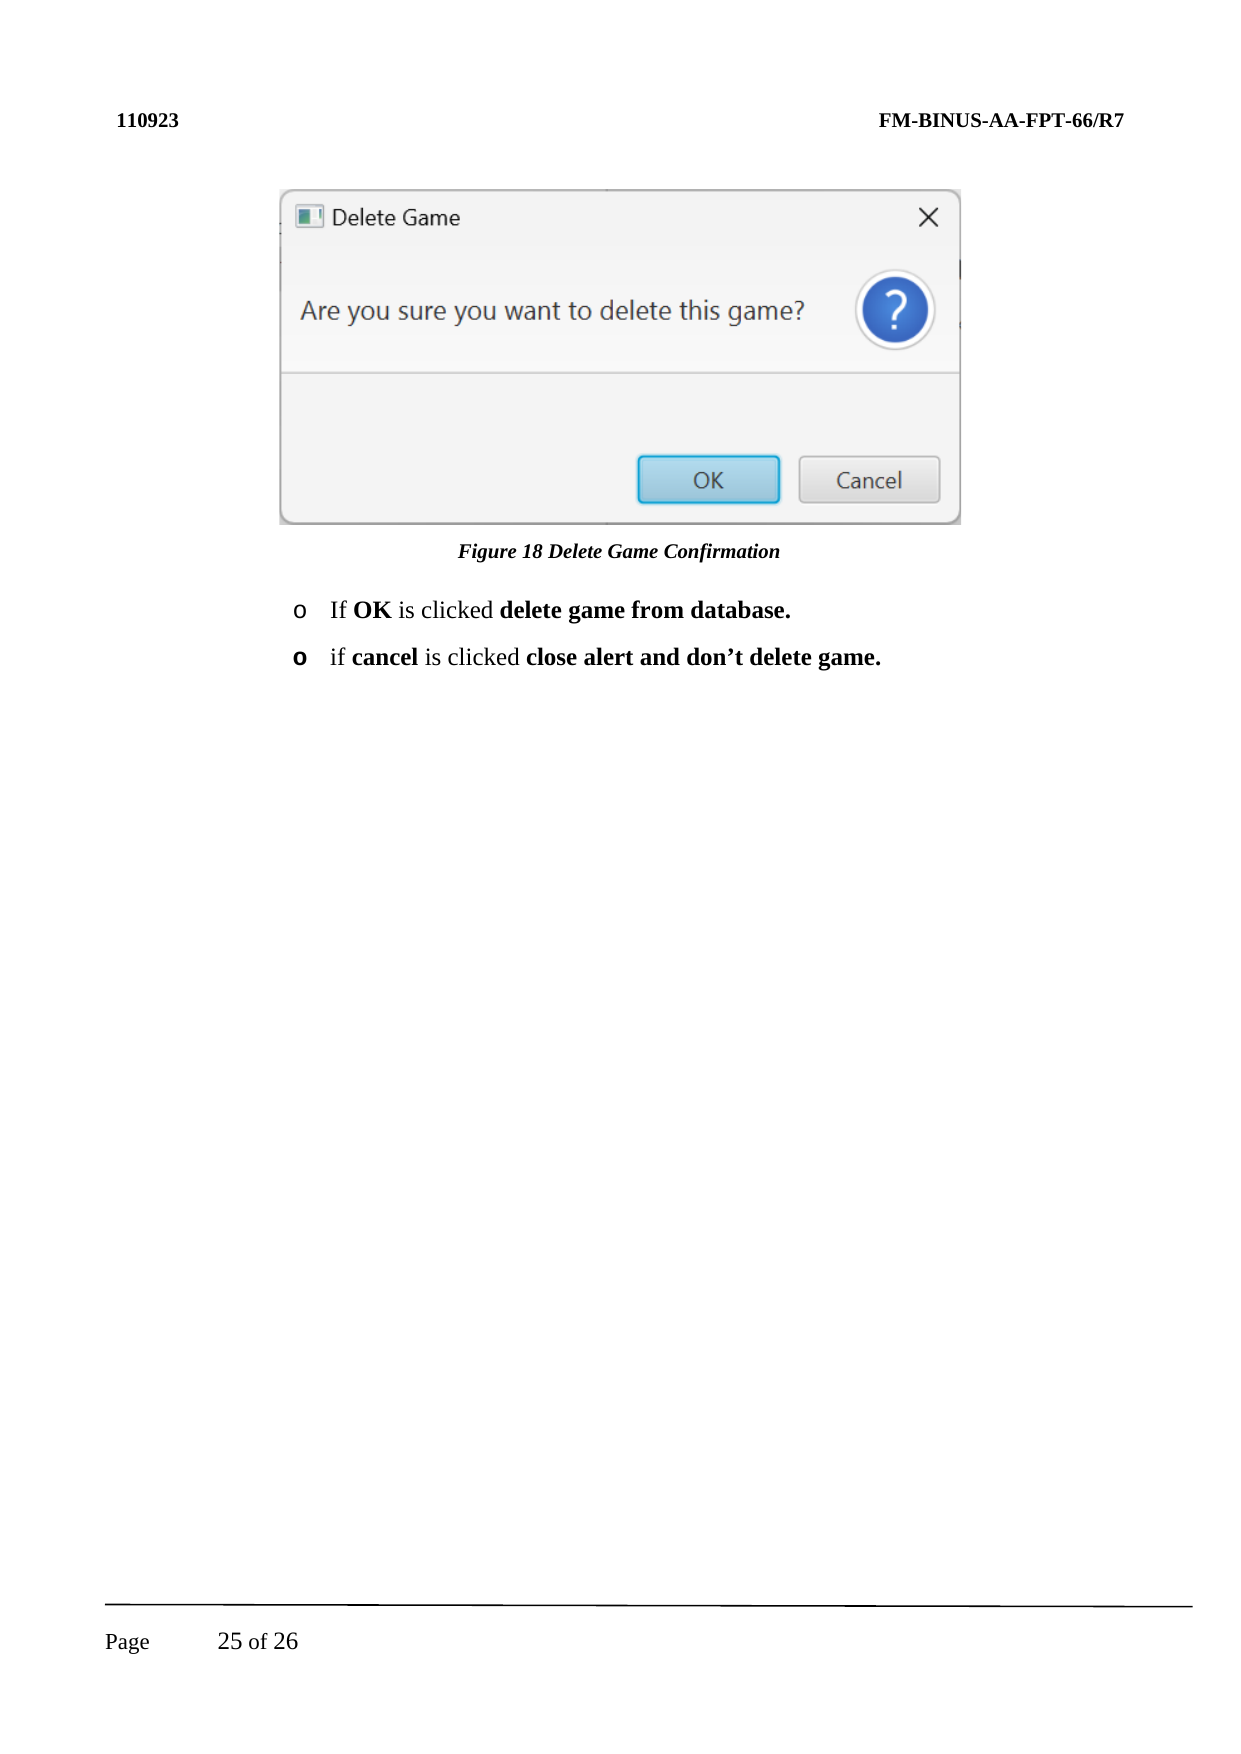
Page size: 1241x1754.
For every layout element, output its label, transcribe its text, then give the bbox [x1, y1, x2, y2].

list If OK is clicked delete game from database. [292, 595, 1135, 626]
picture [279, 189, 962, 525]
text Figure 18 Delete Game Confirmation [105, 538, 1135, 563]
list if cancel is clicked close alert and don’t delete game. [292, 642, 1135, 672]
